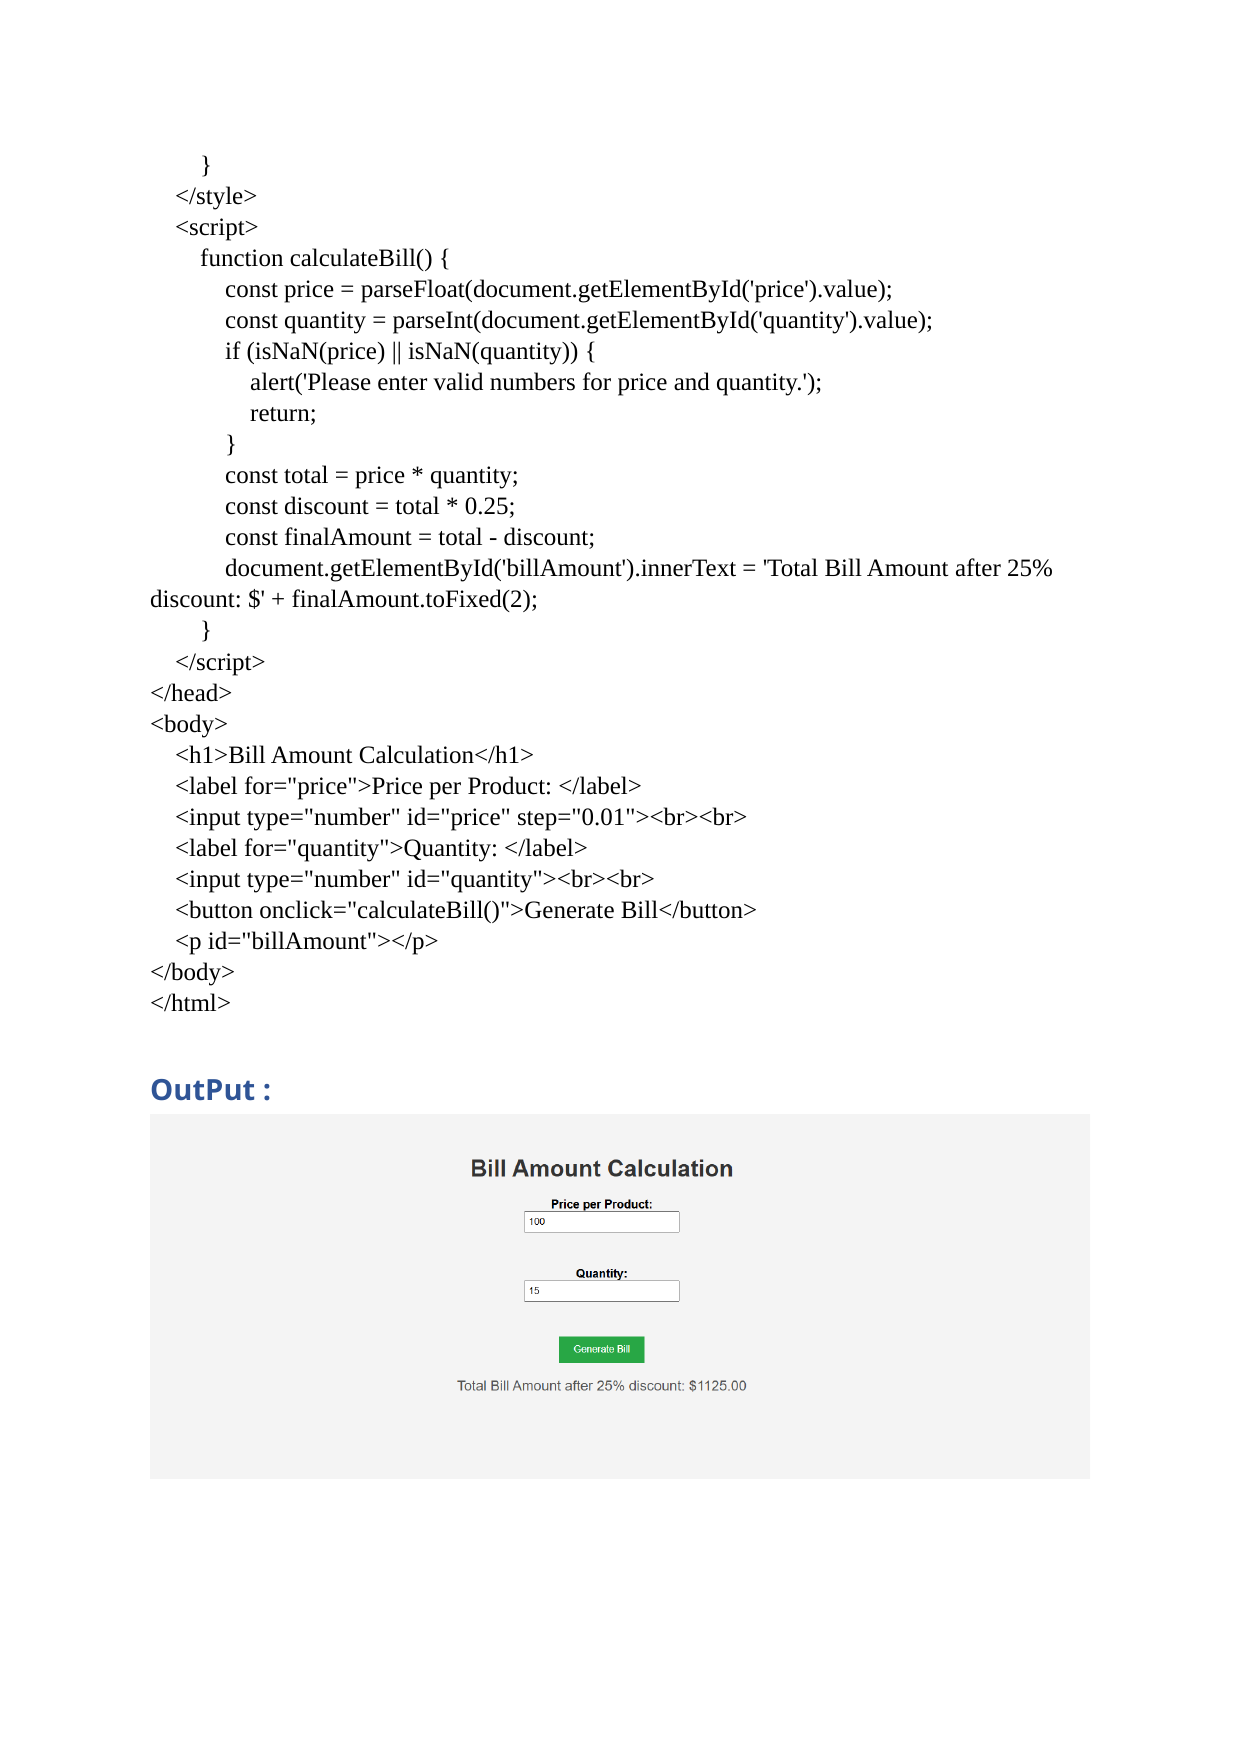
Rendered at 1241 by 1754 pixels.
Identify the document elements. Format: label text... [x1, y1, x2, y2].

text alert('Please enter valid numbers for price and quantity.'); [150, 367, 1090, 396]
text <input type="number" id="price" step="0.01"><br><br> [150, 802, 1090, 831]
text <label for="quantity">Quantity: </label> [150, 833, 1090, 862]
text <p id="billAmount"></p> [150, 926, 1090, 955]
text } [150, 429, 1090, 458]
text <button onclick="calculateBill()">Generate Bill</button> [150, 895, 1090, 924]
text <script> [150, 212, 1090, 241]
text function calculateBill() { [150, 243, 1090, 272]
subtitle OutPut : [150, 1069, 1090, 1109]
text <h1>Bill Amount Calculation</h1> [150, 740, 1090, 768]
text </html> [150, 988, 1090, 1017]
text const discount = total * 0.25; [150, 491, 1090, 520]
text </head> [150, 678, 1090, 706]
text const finalAmount = total - discount; [150, 522, 1090, 551]
text return; [150, 398, 1090, 427]
text <label for="price">Price per Product: </label> [150, 771, 1090, 799]
text document.getElementById('billAmount').innerText = 'Total Bill Amount after 25% discount: $' + finalAmount.toFixed(2); [150, 553, 1090, 613]
text <body> [150, 709, 1090, 737]
text </script> [150, 647, 1090, 675]
text </body> [150, 957, 1090, 986]
text } [150, 616, 1090, 644]
text } [150, 150, 1090, 179]
text </style> [150, 181, 1090, 210]
text const price = parseFloat(document.getElementById('price').value); [150, 274, 1090, 303]
picture [150, 1114, 1091, 1479]
text <input type="number" id="quantity"><br><br> [150, 864, 1090, 893]
text const total = price * quantity; [150, 460, 1090, 489]
text const quantity = parseInt(document.getElementById('quantity').value); [150, 305, 1090, 334]
text if (isNaN(price) || isNaN(quantity)) { [150, 336, 1090, 365]
